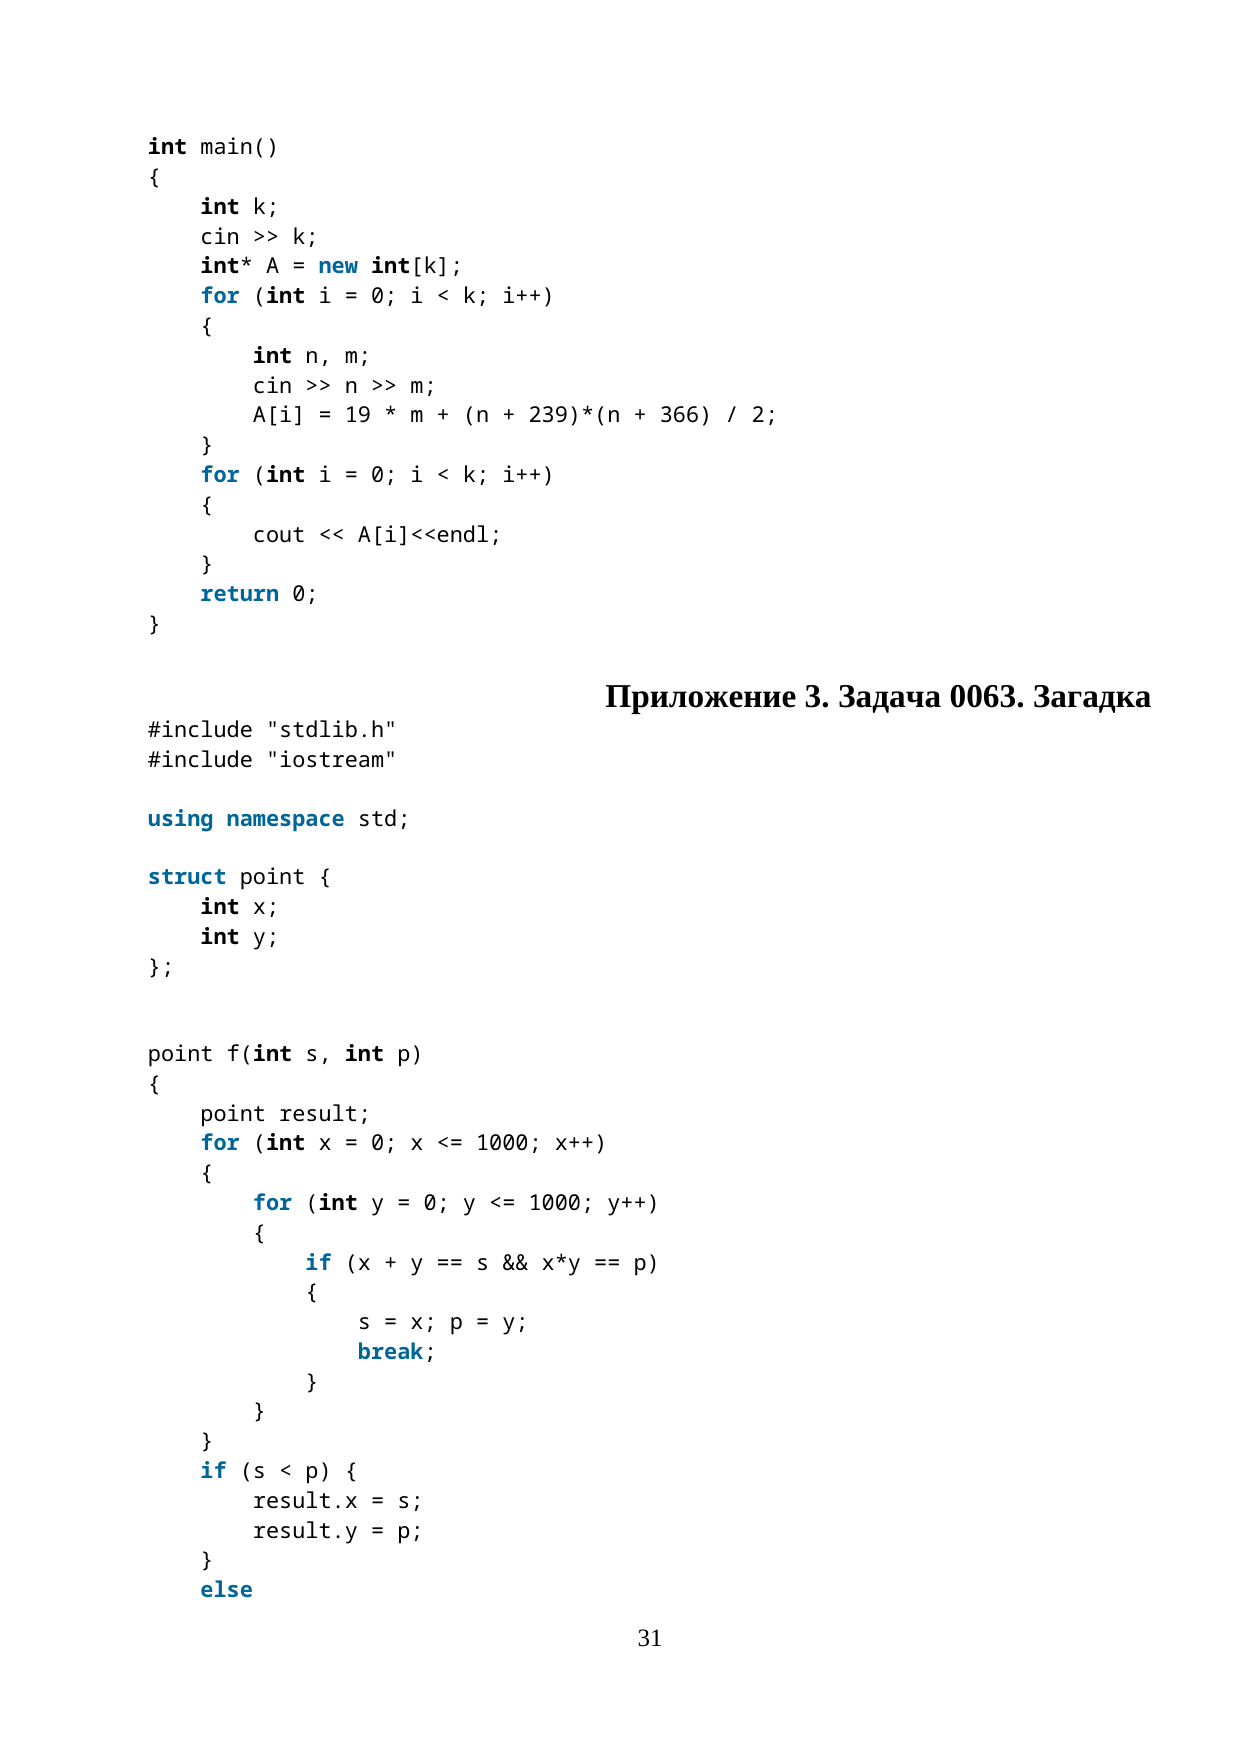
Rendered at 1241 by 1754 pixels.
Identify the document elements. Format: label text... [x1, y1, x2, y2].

text int x; [148, 891, 1152, 921]
text cout << A[i]<<endl; [148, 519, 1152, 548]
text { [148, 310, 1152, 340]
text } [148, 1366, 1152, 1396]
text point f(int s, int p) [148, 1038, 1152, 1068]
text { [148, 489, 1152, 519]
text if (s < p) { [148, 1455, 1152, 1485]
text } [148, 1544, 1152, 1574]
text cin >> k; [148, 221, 1152, 251]
text int y; [148, 921, 1152, 951]
text else [148, 1574, 1152, 1604]
text } [148, 1396, 1152, 1425]
text return 0; [148, 578, 1152, 608]
text int n, m; [148, 340, 1152, 370]
text { [148, 1157, 1152, 1187]
text { [148, 1068, 1152, 1098]
text cin >> n >> m; [148, 370, 1152, 399]
text { [148, 1217, 1152, 1247]
text int k; [148, 191, 1152, 221]
text result.y = p; [148, 1515, 1152, 1544]
text result.x = s; [148, 1485, 1152, 1515]
text int main() [148, 131, 1152, 161]
text Приложение 3. Задача 0063. Загадка [148, 676, 1152, 714]
text point result; [148, 1098, 1152, 1127]
text for (int x = 0; x <= 1000; x++) [148, 1127, 1152, 1157]
text } [148, 608, 1152, 638]
text struct point { [148, 861, 1152, 891]
text #include "iostream" [148, 744, 1152, 774]
text break; [148, 1336, 1152, 1366]
text } [148, 1425, 1152, 1455]
text } [148, 429, 1152, 459]
text A[i] = 19 * m + (n + 239)*(n + 366) / 2; [148, 399, 1152, 429]
text { [148, 161, 1152, 191]
text }; [148, 951, 1152, 981]
text int* A = new int[k]; [148, 251, 1152, 280]
text #include "stdlib.h" [148, 714, 1152, 744]
text using namespace std; [148, 803, 1152, 833]
text for (int y = 0; y <= 1000; y++) [148, 1187, 1152, 1217]
text for (int i = 0; i < k; i++) [148, 280, 1152, 310]
text } [148, 548, 1152, 578]
text s = x; p = y; [148, 1306, 1152, 1336]
text if (x + y == s && x*y == p) [148, 1247, 1152, 1276]
text { [148, 1276, 1152, 1306]
text for (int i = 0; i < k; i++) [148, 459, 1152, 489]
